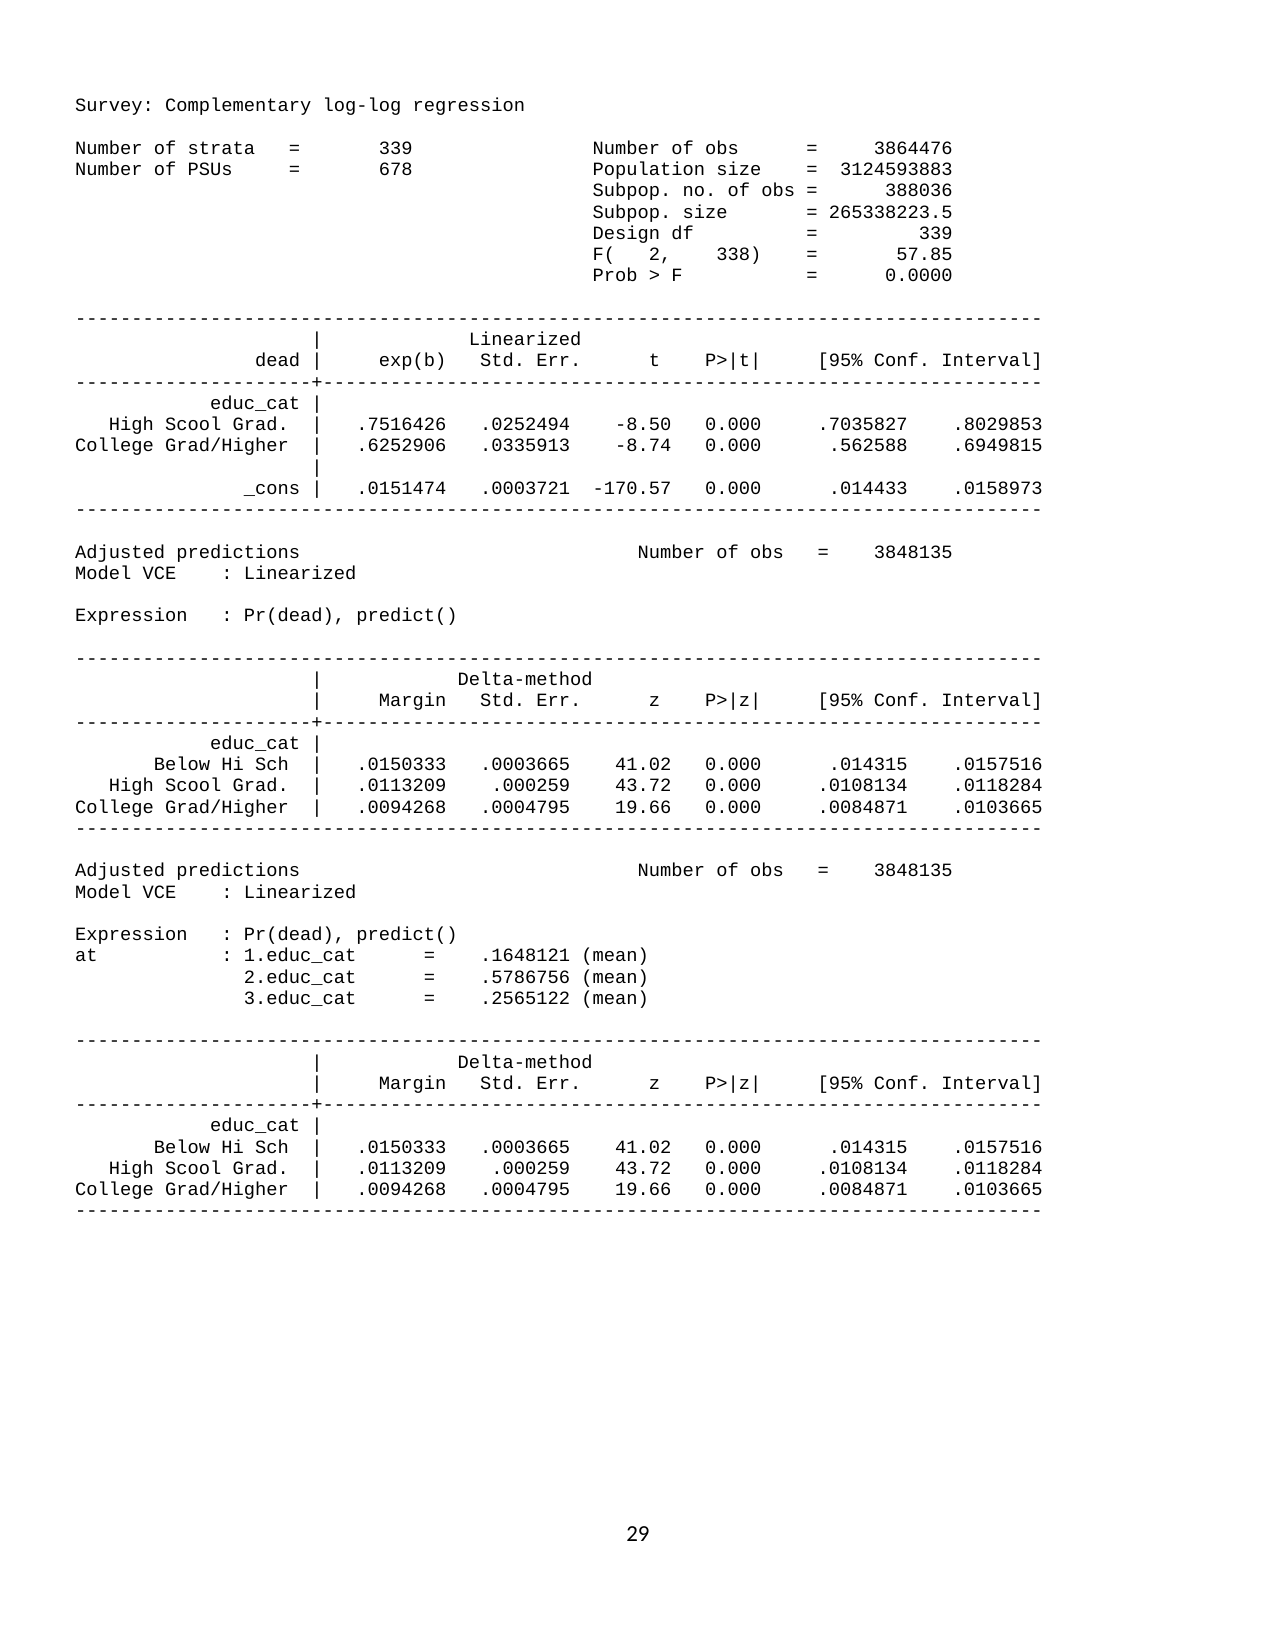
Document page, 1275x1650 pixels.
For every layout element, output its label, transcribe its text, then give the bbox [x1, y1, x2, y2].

text Number of PSUs = 678 Population size = 3124593883 [75, 160, 1200, 181]
text Adjusted predictions Number of obs = 3848135 [75, 542, 1200, 564]
text Subpop. size = 265338223.5 [75, 202, 1200, 224]
text Prob > F = 0.0000 [75, 266, 1200, 287]
text College Grad/Higher | .0094268 .0004795 19.66 0.000 .0084871 .0103665 [75, 797, 1200, 819]
text High Scool Grad. | .0113209 .000259 43.72 0.000 .0108134 .0118284 [75, 776, 1200, 797]
text Expression : Pr(dead), predict() [75, 925, 1200, 946]
text ---------------------+---------------------------------------------------------------- [75, 712, 1200, 734]
text -------------------------------------------------------------------------------------- [75, 500, 1200, 521]
text | Delta-method [75, 1052, 1200, 1074]
text College Grad/Higher | .6252906 .0335913 -8.74 0.000 .562588 .6949815 [75, 436, 1200, 457]
text College Grad/Higher | .0094268 .0004795 19.66 0.000 .0084871 .0103665 [75, 1180, 1200, 1201]
text | Linearized [75, 330, 1200, 351]
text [75, 1201, 1200, 1222]
text Model VCE : Linearized [75, 882, 1200, 904]
text Below Hi Sch | .0150333 .0003665 41.02 0.000 .014315 .0157516 [75, 1137, 1200, 1159]
text Below Hi Sch | .0150333 .0003665 41.02 0.000 .014315 .0157516 [75, 755, 1200, 776]
text Model VCE : Linearized [75, 564, 1200, 585]
text -------------------------------------------------------------------------------------- [75, 819, 1200, 840]
text | [75, 457, 1200, 479]
text educ_cat | [75, 1116, 1200, 1137]
text | Margin Std. Err. z P>|z| [95% Conf. Interval] [75, 1074, 1200, 1095]
text -------------------------------------------------------------------------------------- [75, 309, 1200, 330]
text 2.educ_cat = .5786756 (mean) [75, 967, 1200, 989]
text F( 2, 338) = 57.85 [75, 245, 1200, 266]
text dead | exp(b) Std. Err. t P>|t| [95% Conf. Interval] [75, 351, 1200, 372]
text Expression : Pr(dead), predict() [75, 606, 1200, 627]
text High Scool Grad. | .0113209 .000259 43.72 0.000 .0108134 .0118284 [75, 1159, 1200, 1180]
text Number of strata = 339 Number of obs = 3864476 [75, 139, 1200, 160]
text Design df = 339 [75, 224, 1200, 245]
text | Margin Std. Err. z P>|z| [95% Conf. Interval] [75, 691, 1200, 712]
text Adjusted predictions Number of obs = 3848135 [75, 861, 1200, 882]
text ---------------------+---------------------------------------------------------------- [75, 1095, 1200, 1116]
text at : 1.educ_cat = .1648121 (mean) [75, 946, 1200, 967]
text -------------------------------------------------------------------------------------- [75, 649, 1200, 670]
text educ_cat | [75, 734, 1200, 755]
text High Scool Grad. | .7516426 .0252494 -8.50 0.000 .7035827 .8029853 [75, 415, 1200, 436]
text Subpop. no. of obs = 388036 [75, 181, 1200, 202]
text 3.educ_cat = .2565122 (mean) [75, 989, 1200, 1010]
text Survey: Complementary log-log regression [75, 96, 1200, 117]
text educ_cat | [75, 394, 1200, 415]
text _cons | .0151474 .0003721 -170.57 0.000 .014433 .0158973 [75, 479, 1200, 500]
text | Delta-method [75, 670, 1200, 691]
text -------------------------------------------------------------------------------------- [75, 1031, 1200, 1052]
text ---------------------+---------------------------------------------------------------- [75, 372, 1200, 394]
